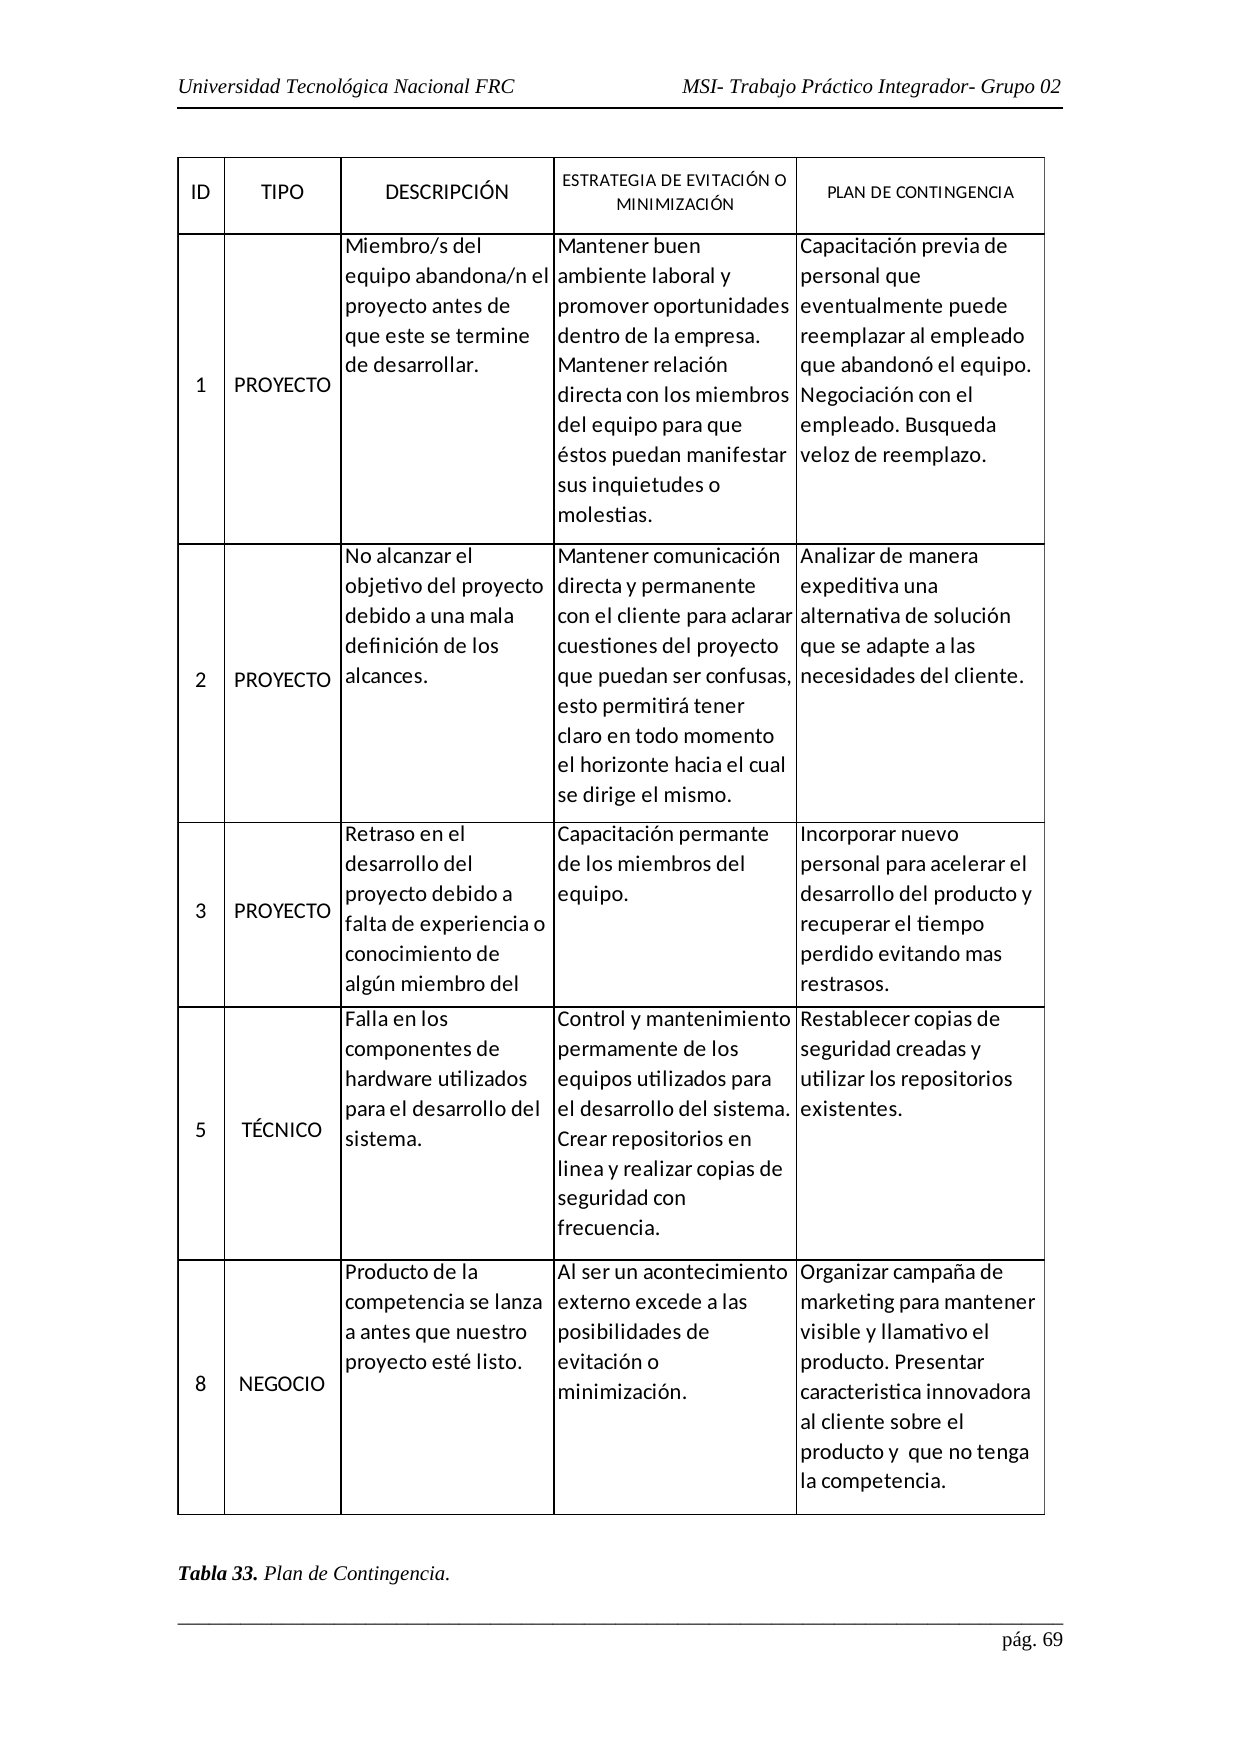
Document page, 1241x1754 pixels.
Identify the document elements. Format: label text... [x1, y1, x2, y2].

text Tabla 33. Plan de Contingencia. [177, 1561, 1063, 1585]
